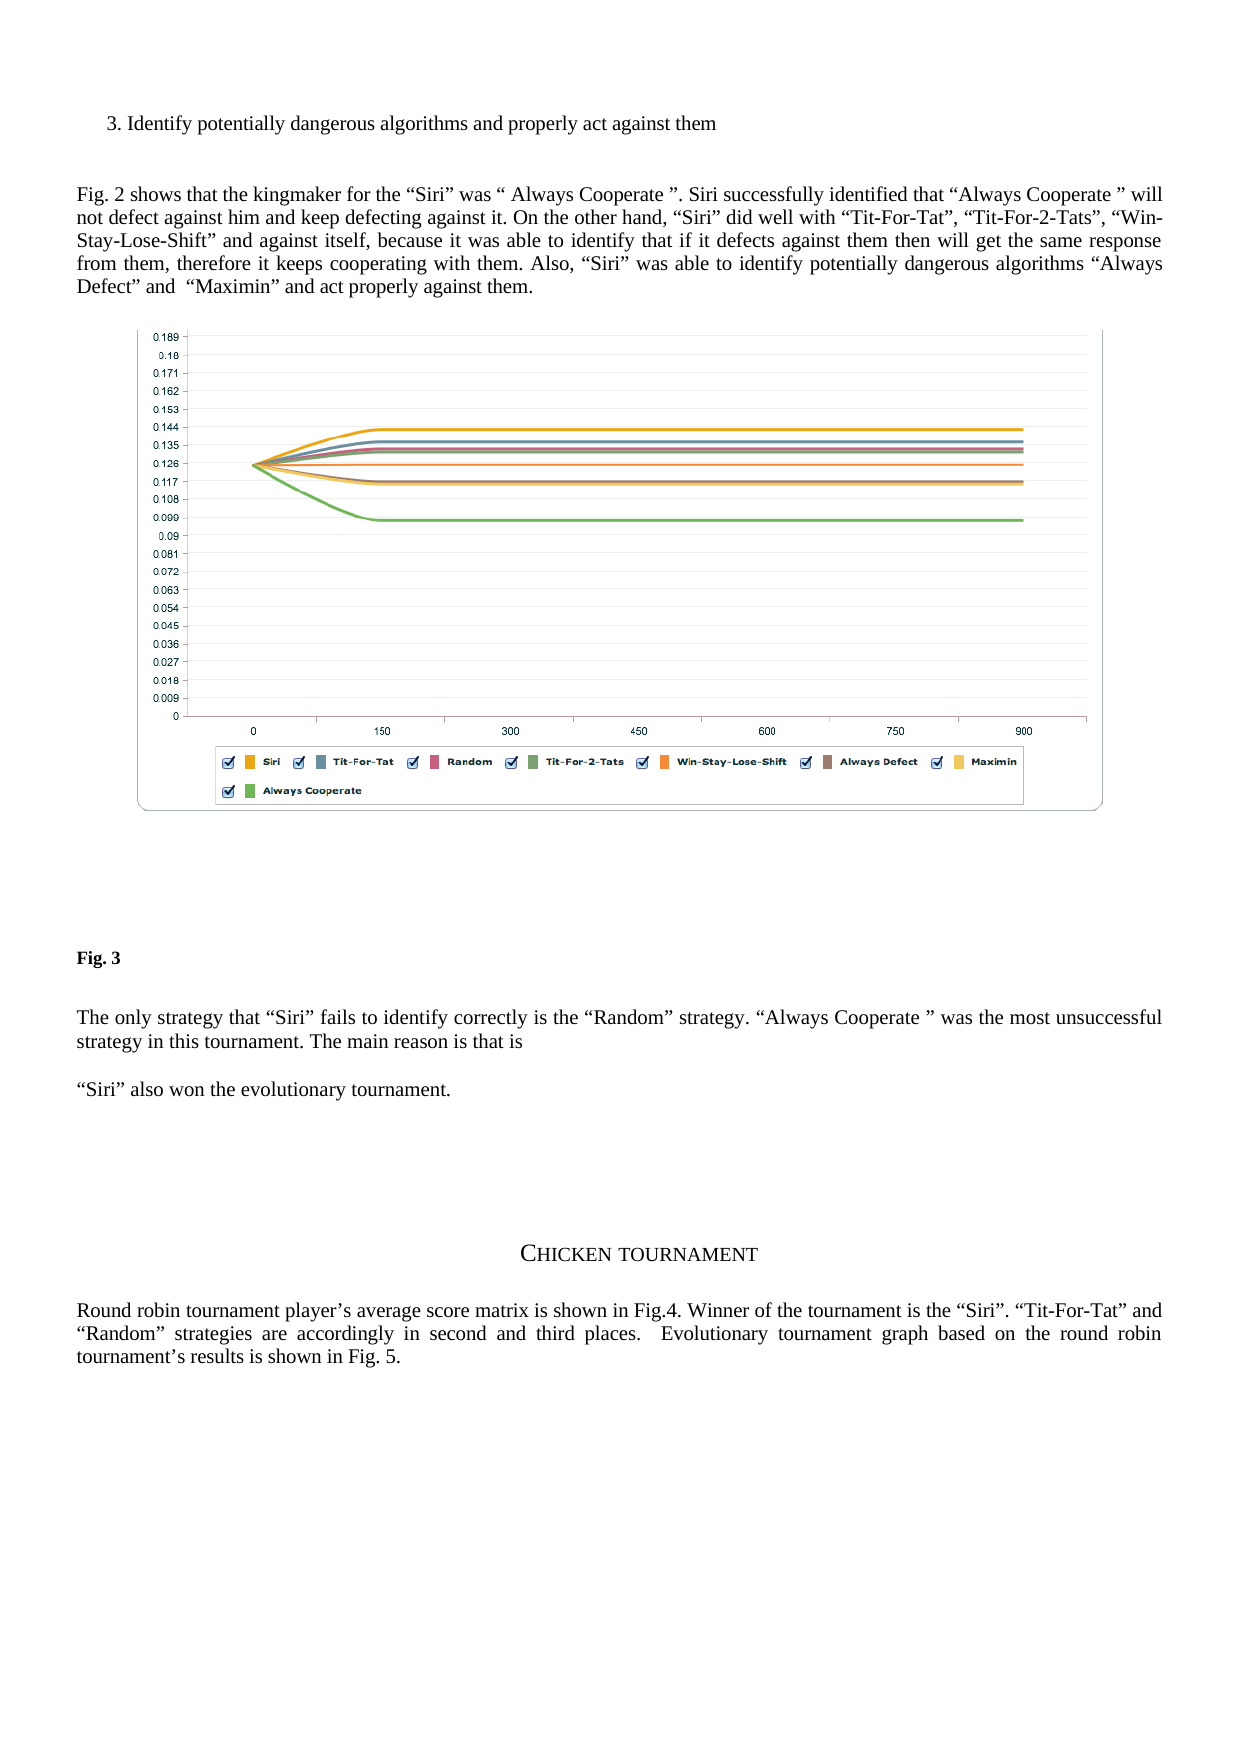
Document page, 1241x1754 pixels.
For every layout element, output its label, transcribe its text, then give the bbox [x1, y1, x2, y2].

text The only strategy that “Siri” fails to identify correctly is the “Random” strategy. “Always Cooperate ” was the most unsuccessful strategy in this tournament. The main reason is that is [76, 1005, 1164, 1053]
list 3. Identify potentially dangerous algorithms and properly act against them [106, 112, 1164, 135]
list Fig. 2 shows that the kingmaker for the “Siri” was “ Always Cooperate ”. Siri successfully identified that “Always Cooperate ” will not defect against him and keep defecting against it. On the other hand, “Siri” did well with “Tit-For-Tat”, “Tit-For-2-Tats”, “Win-Stay-Lose-Shift” and against itself, because it was able to identify that if it defects against them then will get the same response from them, therefore it keeps cooperating with them. Also, “Siri” was able to identify potentially dangerous algorithms “Always Defect” and “Maximin” and act properly against them. [76, 183, 1164, 298]
subtitle Chicken tournament [114, 1238, 1164, 1267]
picture [76, 330, 1164, 817]
list Fig. 3 [76, 948, 1164, 968]
list Round robin tournament player’s average score matrix is shown in Fig.4. Winner of the tournament is the “Siri”. “Tit-For-Tat” and “Random” strategies are accordingly in second and third places. Evolutionary tournament graph based on the round robin tournament’s results is shown in Fig. 5. [76, 1299, 1164, 1368]
text “Siri” also won the evolutionary tournament. [76, 1077, 1164, 1101]
